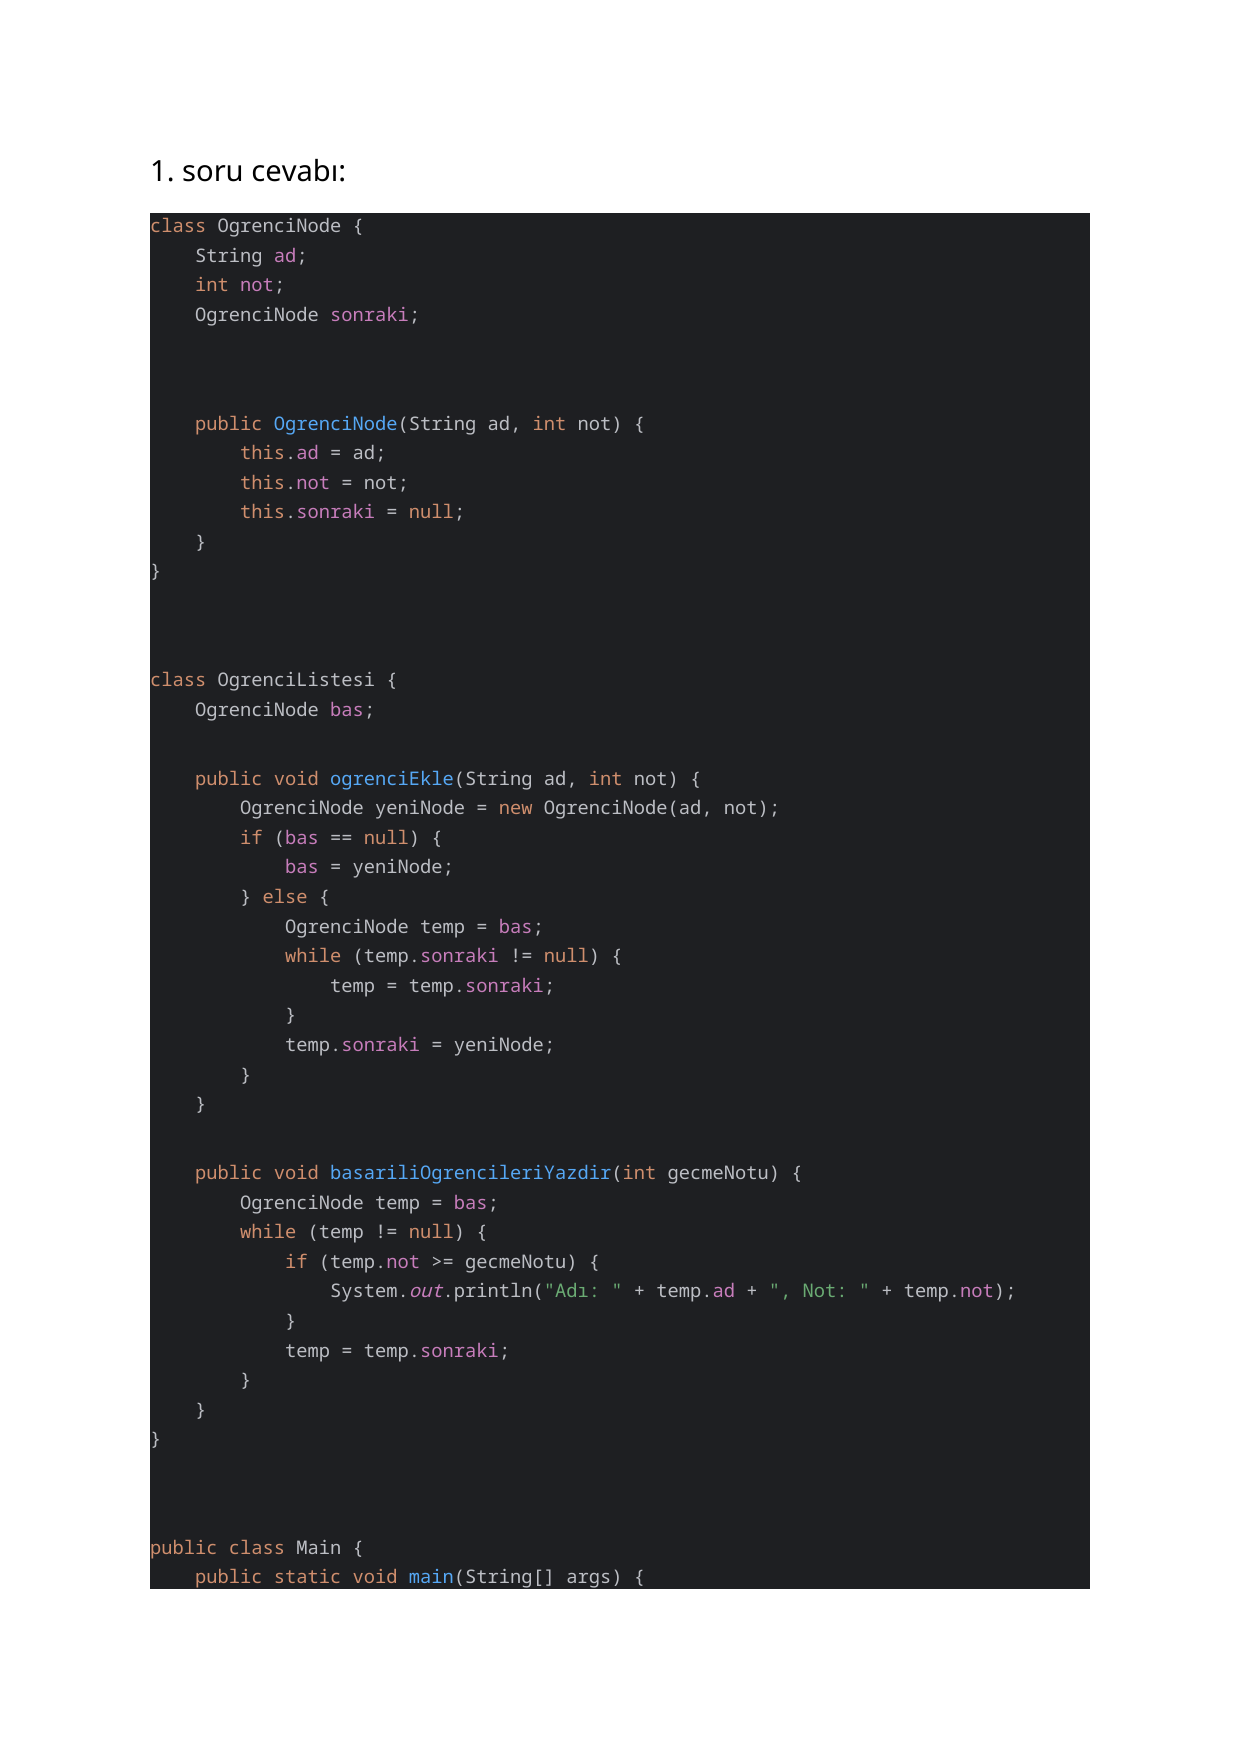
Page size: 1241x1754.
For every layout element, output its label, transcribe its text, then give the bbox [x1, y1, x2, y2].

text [150, 213, 1090, 1589]
text 1. soru cevabı: [150, 150, 1090, 190]
